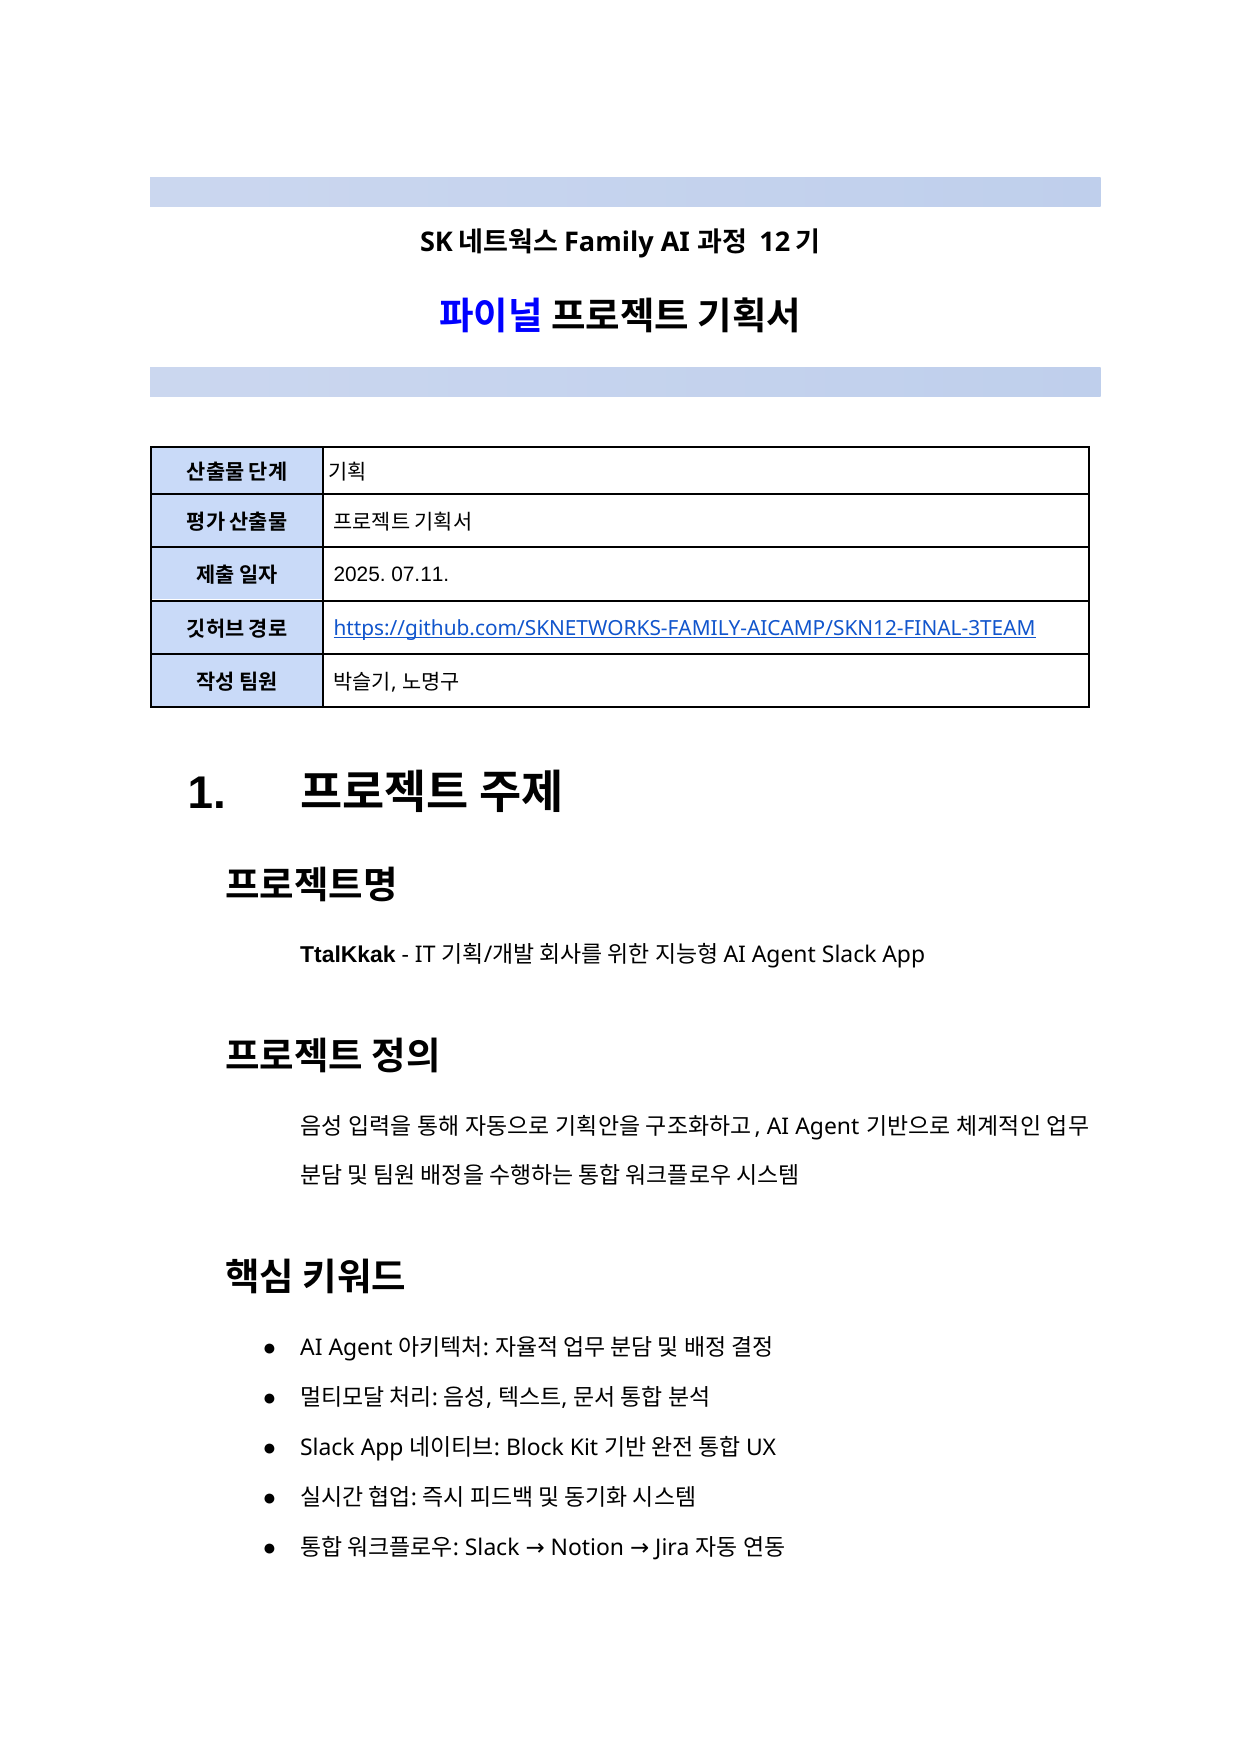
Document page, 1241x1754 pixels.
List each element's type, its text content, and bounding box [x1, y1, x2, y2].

text SK네트웍스 Family AI 과정 12기 파이널 프로젝트 기획서 [150, 220, 1090, 341]
text TtalKkak [225, 936, 1090, 970]
